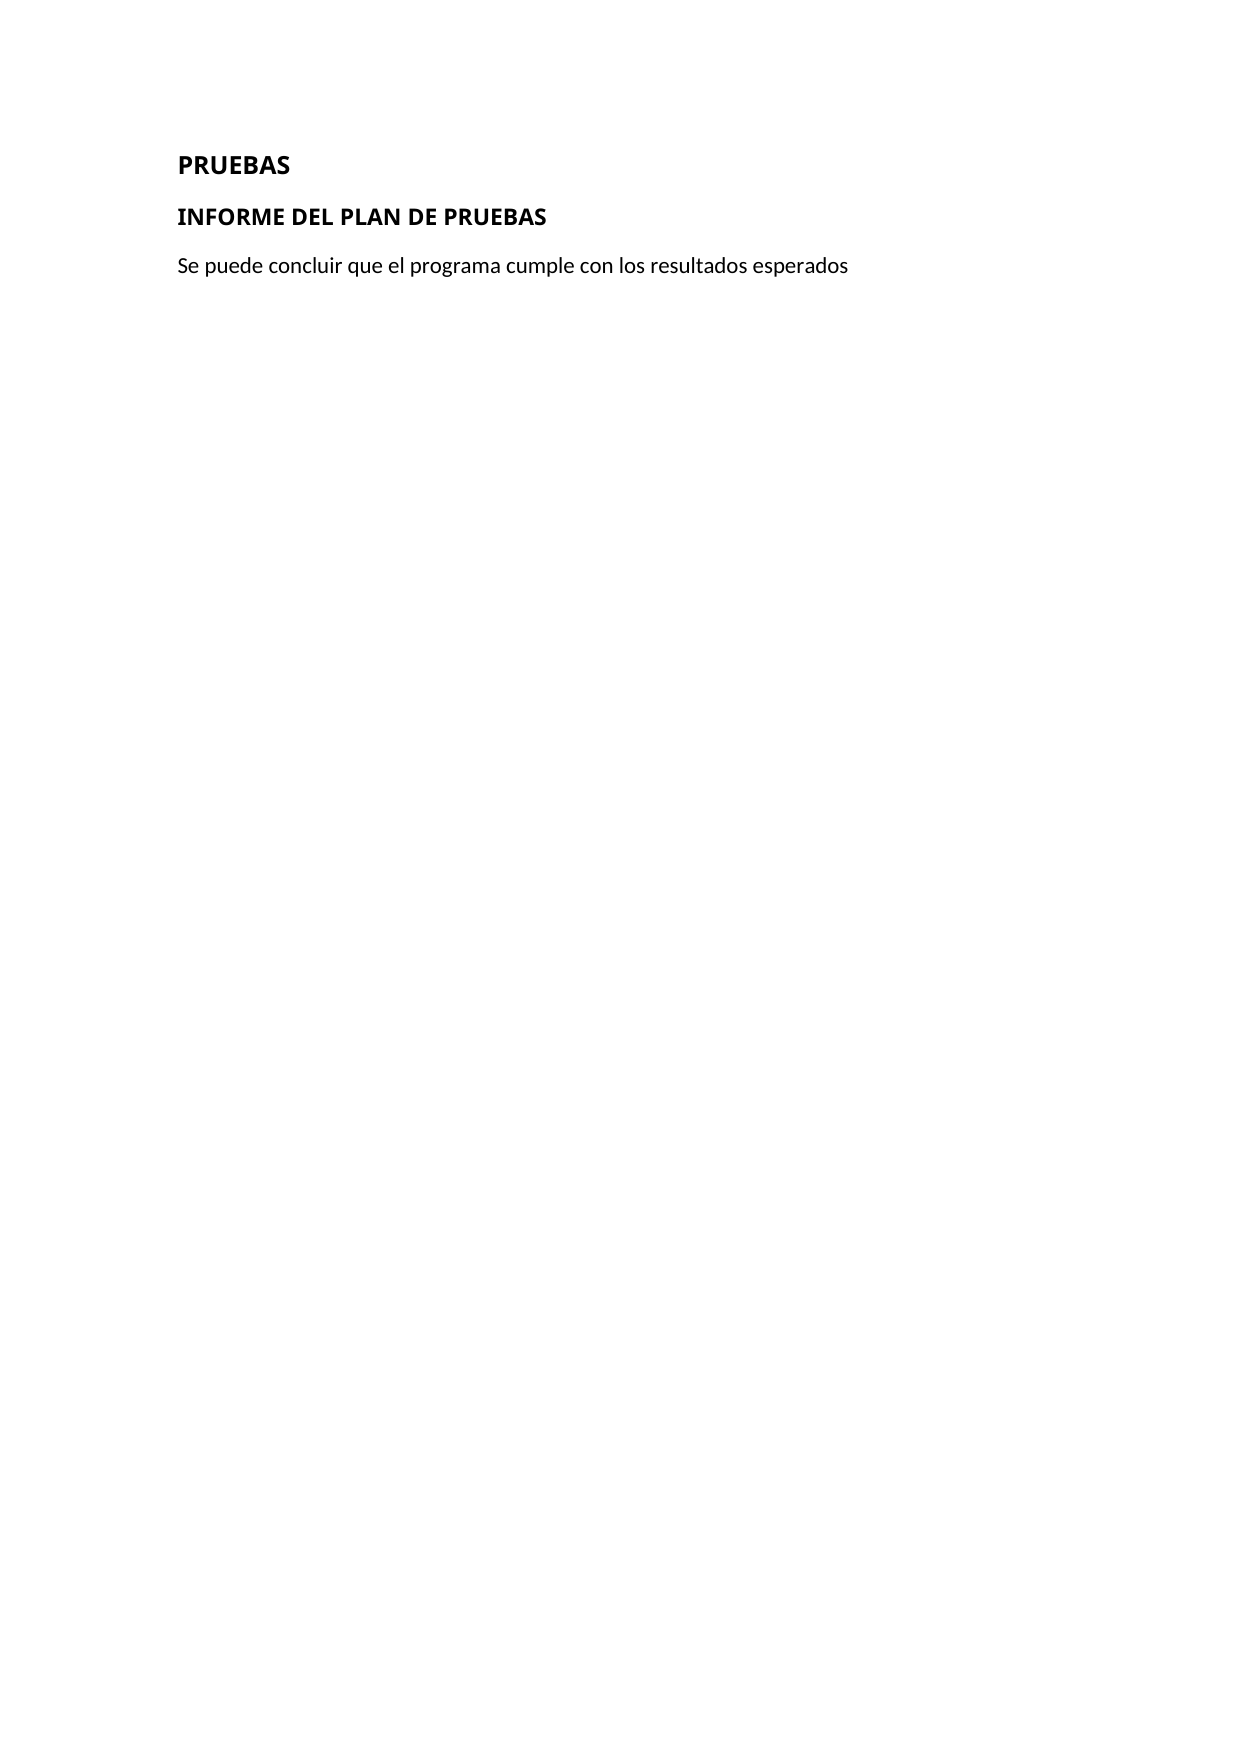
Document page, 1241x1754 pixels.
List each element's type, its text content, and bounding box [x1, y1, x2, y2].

text Se puede concluir que el programa cumple con los resultados esperados [177, 251, 1063, 279]
text PRUEBAS [177, 148, 1063, 182]
text INFORME DEL PLAN DE PRUEBAS [177, 201, 1063, 232]
